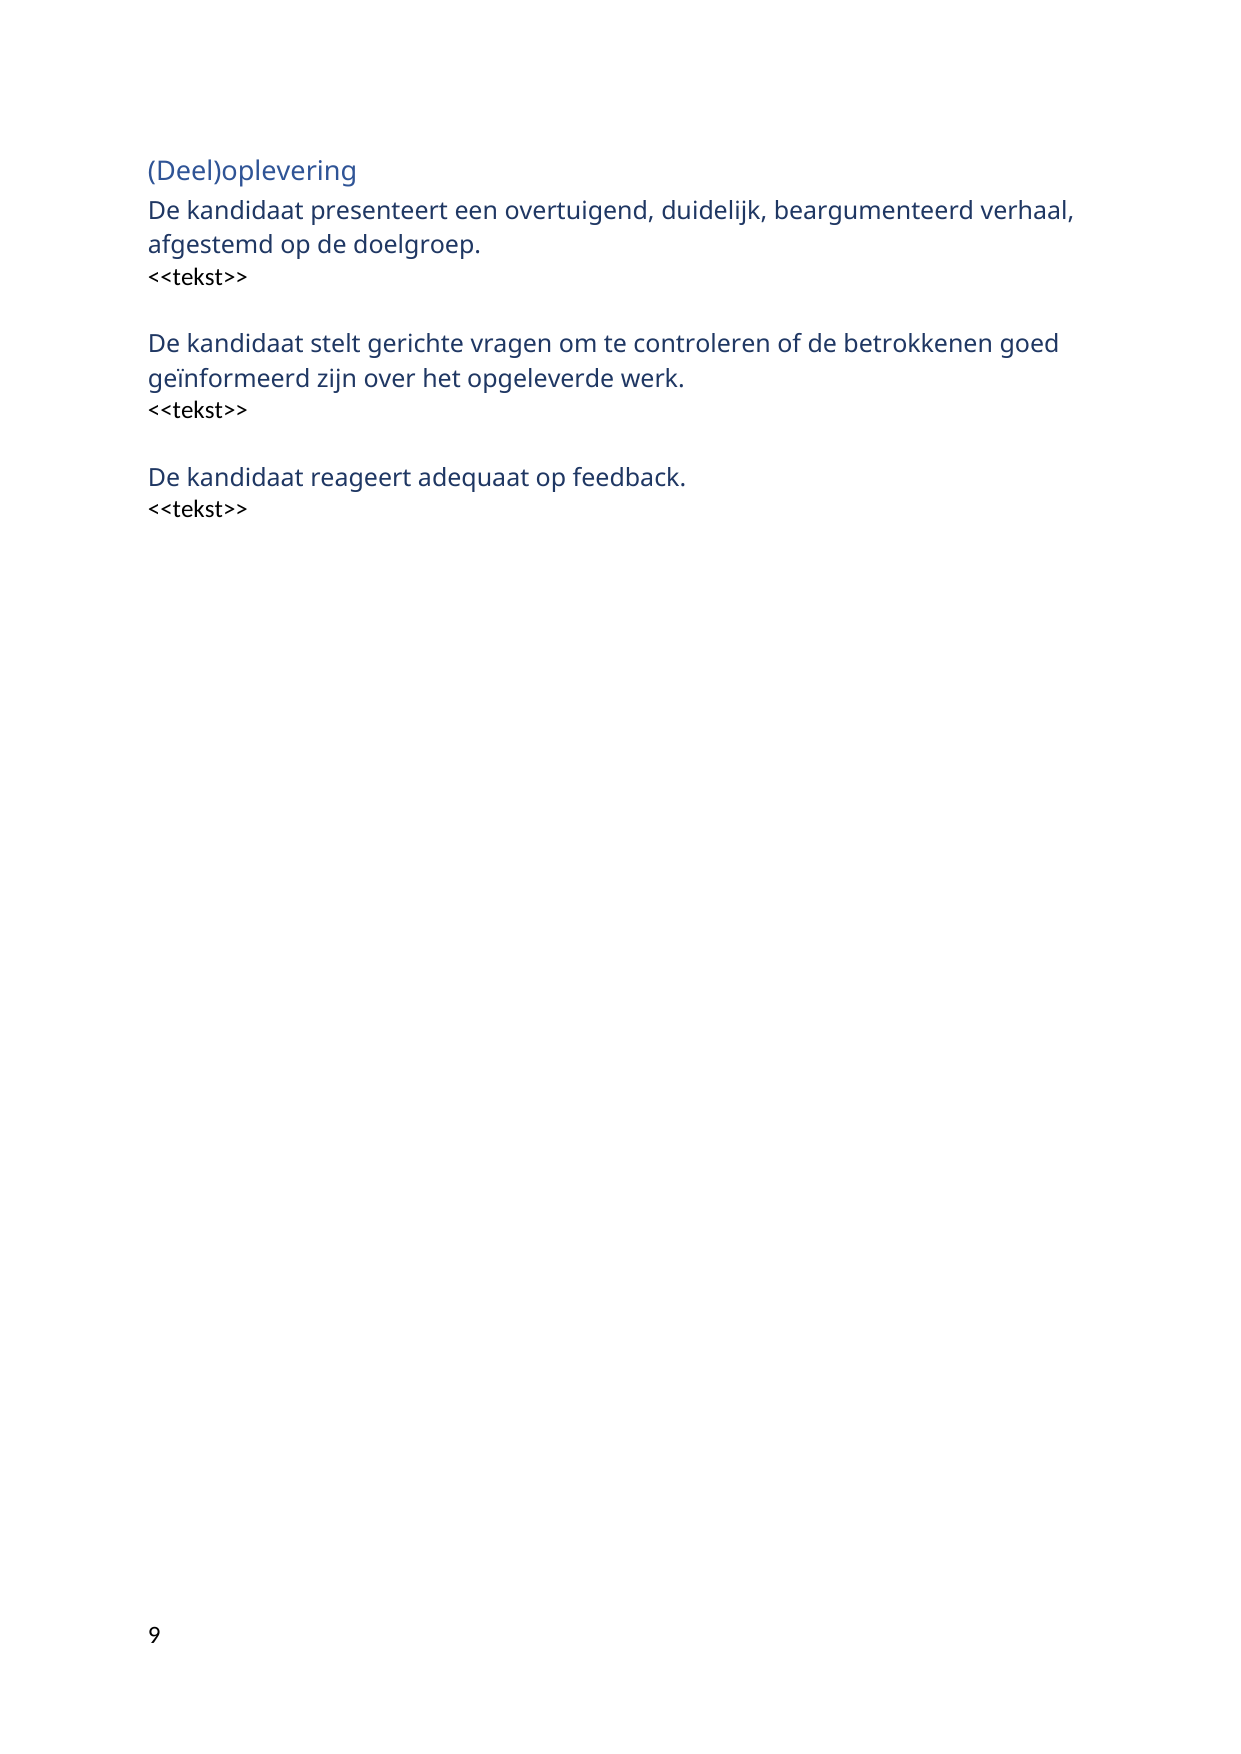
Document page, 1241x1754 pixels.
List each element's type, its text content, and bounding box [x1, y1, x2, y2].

text <<tekst>> [148, 394, 1093, 425]
text <<tekst>> [148, 261, 1093, 291]
subtitle De kandidaat presenteert een overtuigend, duidelijk, beargumenteerd verhaal, afgestemd op de doelgroep. [148, 193, 1093, 261]
subtitle (Deel)oplevering [148, 152, 1093, 189]
text <<tekst>> [148, 493, 1093, 524]
subtitle De kandidaat stelt gerichte vragen om te controleren of de betrokkenen goed geïnformeerd zijn over het opgeleverde werk. [148, 326, 1093, 394]
subtitle De kandidaat reageert adequaat op feedback. [148, 459, 1093, 493]
